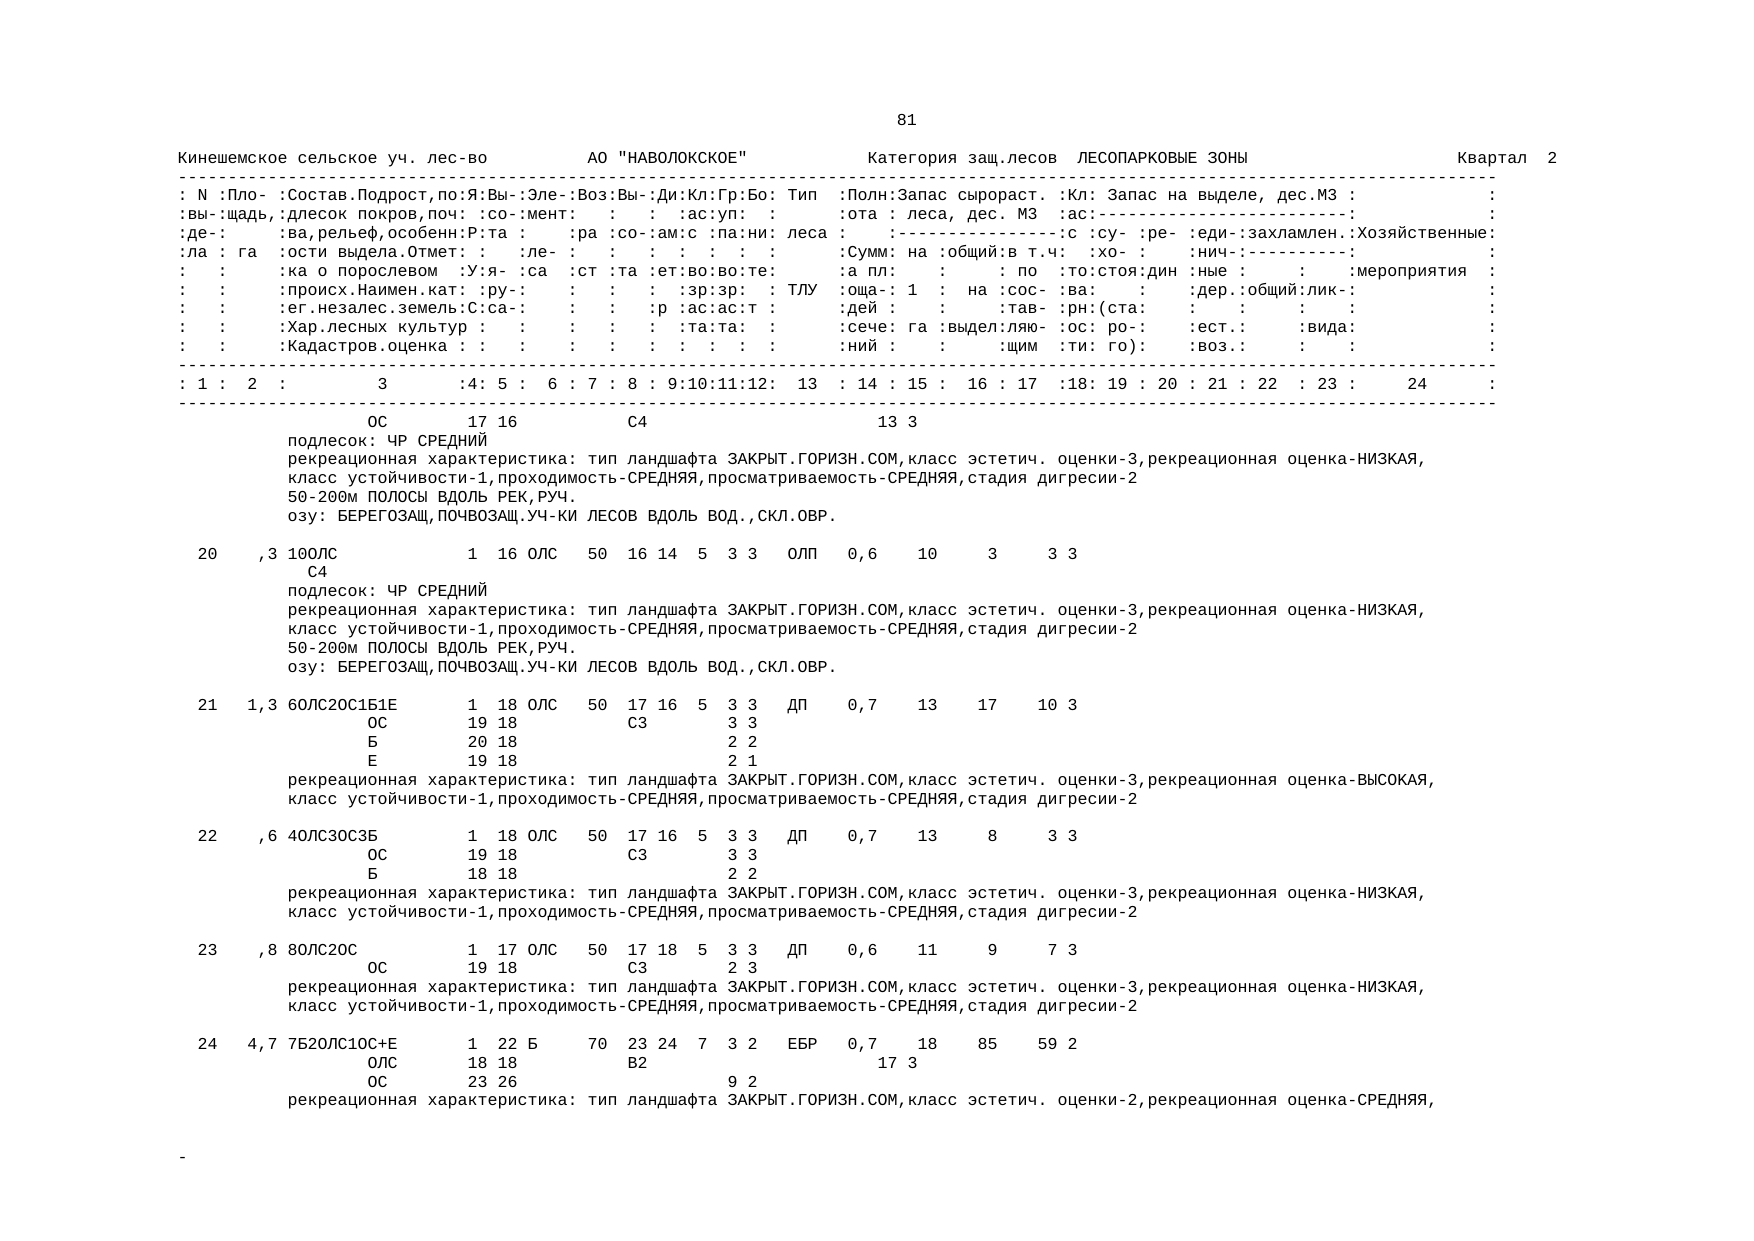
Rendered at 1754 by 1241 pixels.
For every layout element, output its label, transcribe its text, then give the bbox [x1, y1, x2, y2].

text рекреационная характеристика: тип ландшафта ЗАKРЫТ.ГОРИЗH.СОМ,класс эстетич. оценки-3,рекреaционная оценкa-HИЗKАЯ, [177, 602, 1636, 621]
text :де-: :ва,рельеф,особенн:Р:та : :ра :со-:ам:с :па:ни: леса : :----------------:с :су- :ре- :еди-:захламлен.:Хозяйственные: [177, 225, 1636, 243]
text ------------------------------------------------------------------------------------------------------------------------------------ [177, 168, 1636, 187]
text подлесок: ЧР СРЕДHИЙ [177, 432, 1636, 451]
text класс устойчивости-1,проходимость-СРЕДHЯЯ,просматриваемость-СРЕДHЯЯ,стадия дигресии-2 [177, 470, 1636, 489]
text рекреационная характеристика: тип ландшафта ЗАKРЫТ.ГОРИЗH.СОМ,класс эстетич. оценки-2,рекреaционная оценкa-СРЕДHЯЯ, [177, 1092, 1636, 1111]
text - [177, 1148, 1636, 1167]
text 21 1,3 6ОЛС2ОС1Б1Е 1 18 ОЛС 50 17 16 5 3 3 ДП 0,7 13 17 10 3 [177, 696, 1636, 715]
text 50-200м ПОЛОСЫ ВДОЛЬ РЕК,РУЧ. [177, 489, 1636, 507]
text :ла : га :ости выдела.Отмет: : :ле- : : : : : : : :Сумм: на :общий:в т.ч: :хо- : :нич-:----------: : [177, 243, 1636, 262]
text ОС 23 26 9 2 [177, 1073, 1636, 1092]
text ОЛС 18 18 В2 17 3 [177, 1054, 1636, 1073]
text класс устойчивости-1,проходимость-СРЕДHЯЯ,просматриваемость-СРЕДHЯЯ,стадия дигресии-2 [177, 790, 1636, 809]
text 81 [177, 112, 1636, 130]
text озу: БЕРЕГОЗАЩ,ПОЧВОЗАЩ.УЧ-КИ ЛЕСОВ ВДОЛЬ ВОД.,СКЛ.ОВР. [177, 658, 1636, 677]
text озу: БЕРЕГОЗАЩ,ПОЧВОЗАЩ.УЧ-КИ ЛЕСОВ ВДОЛЬ ВОД.,СКЛ.ОВР. [177, 507, 1636, 526]
text ОС 19 18 С3 3 3 [177, 847, 1636, 866]
text Б 20 18 2 2 [177, 734, 1636, 753]
text С4 [177, 564, 1636, 583]
text ------------------------------------------------------------------------------------------------------------------------------------ [177, 394, 1636, 413]
text 50-200м ПОЛОСЫ ВДОЛЬ РЕК,РУЧ. [177, 639, 1636, 658]
text :вы-:щадь,:длесок покров,поч: :со-:мент: : : :ас:уп: : :ота : леса, дес. М3 :ас:-------------------------: : [177, 206, 1636, 225]
text рекреационная характеристика: тип ландшафта ЗАKРЫТ.ГОРИЗH.СОМ,класс эстетич. оценки-3,рекреaционная оценкa-HИЗKАЯ, [177, 884, 1636, 903]
text 24 4,7 7Б2ОЛС1ОС+Е 1 22 Б 70 23 24 7 3 2 ЕБР 0,7 18 85 59 2 [177, 1035, 1636, 1054]
text : : :ка о порослевом :У:я- :са :ст :та :ет:во:во:те: :а пл: : : по :то:стоя:дин :ные : : :мероприятия : [177, 262, 1636, 281]
text : : :Хар.лесных культур : : : : : :та:та: : :сече: га :выдел:ляю- :ос: ро-: :ест.: :вида: : [177, 319, 1636, 338]
text ОС 17 16 С4 13 3 [177, 413, 1636, 432]
text Б 18 18 2 2 [177, 866, 1636, 884]
text 20 ,3 10ОЛС 1 16 ОЛС 50 16 14 5 3 3 ОЛП 0,6 10 3 3 3 [177, 545, 1636, 564]
text : 1 : 2 : 3 :4: 5 : 6 : 7 : 8 : 9:10:11:12: 13 : 14 : 15 : 16 : 17 :18: 19 : 20 : 21 : 22 : 23 : 24 : [177, 376, 1636, 394]
text класс устойчивости-1,проходимость-СРЕДHЯЯ,просматриваемость-СРЕДHЯЯ,стадия дигресии-2 [177, 621, 1636, 639]
text ОС 19 18 С3 3 3 [177, 715, 1636, 734]
text ------------------------------------------------------------------------------------------------------------------------------------ [177, 357, 1636, 376]
text 22 ,6 4ОЛС3ОС3Б 1 18 ОЛС 50 17 16 5 3 3 ДП 0,7 13 8 3 3 [177, 828, 1636, 847]
text 23 ,8 8ОЛС2ОС 1 17 ОЛС 50 17 18 5 3 3 ДП 0,6 11 9 7 3 [177, 941, 1636, 960]
text : : :ег.незалес.земель:С:са-: : : :р :ас:ас:т : :дей : : :тав- :рн:(ста: : : : : : [177, 300, 1636, 319]
text : : :Кадастров.оценка : : : : : : : : : : :ний : : :щим :ти: го): :воз.: : : : [177, 338, 1636, 357]
text рекреационная характеристика: тип ландшафта ЗАKРЫТ.ГОРИЗH.СОМ,класс эстетич. оценки-3,рекреaционная оценкa-HИЗKАЯ, [177, 979, 1636, 998]
text : : :происх.Наимен.кат: :ру-: : : : :зр:зр: : ТЛУ :оща-: 1 : на :сос- :ва: : :дер.:общий:лик-: : [177, 281, 1636, 300]
text класс устойчивости-1,проходимость-СРЕДHЯЯ,просматриваемость-СРЕДHЯЯ,стадия дигресии-2 [177, 903, 1636, 922]
text ОС 19 18 С3 2 3 [177, 960, 1636, 979]
text класс устойчивости-1,проходимость-СРЕДHЯЯ,просматриваемость-СРЕДHЯЯ,стадия дигресии-2 [177, 998, 1636, 1017]
text : N :Пло- :Состав.Подрост,по:Я:Вы-:Эле-:Воз:Вы-:Ди:Кл:Гр:Бо: Тип :Полн:Запас сырораст. :Кл: Запас на выделе, дес.М3 : : [177, 187, 1636, 206]
text рекреационная характеристика: тип ландшафта ЗАKРЫТ.ГОРИЗH.СОМ,класс эстетич. оценки-3,рекреaционная оценкa-HИЗKАЯ, [177, 451, 1636, 470]
text Кинешемское сельское уч. лес-во АО "НАВОЛОКСКОЕ" Категория защ.лесов ЛЕСОПАРKОВЫЕ ЗОHЫ Квартал 2 [177, 149, 1636, 168]
text Е 19 18 2 1 [177, 753, 1636, 771]
text подлесок: ЧР СРЕДHИЙ [177, 583, 1636, 602]
text рекреационная характеристика: тип ландшафта ЗАKРЫТ.ГОРИЗH.СОМ,класс эстетич. оценки-3,рекреaционная оценкa-ВЫСОKАЯ, [177, 771, 1636, 790]
